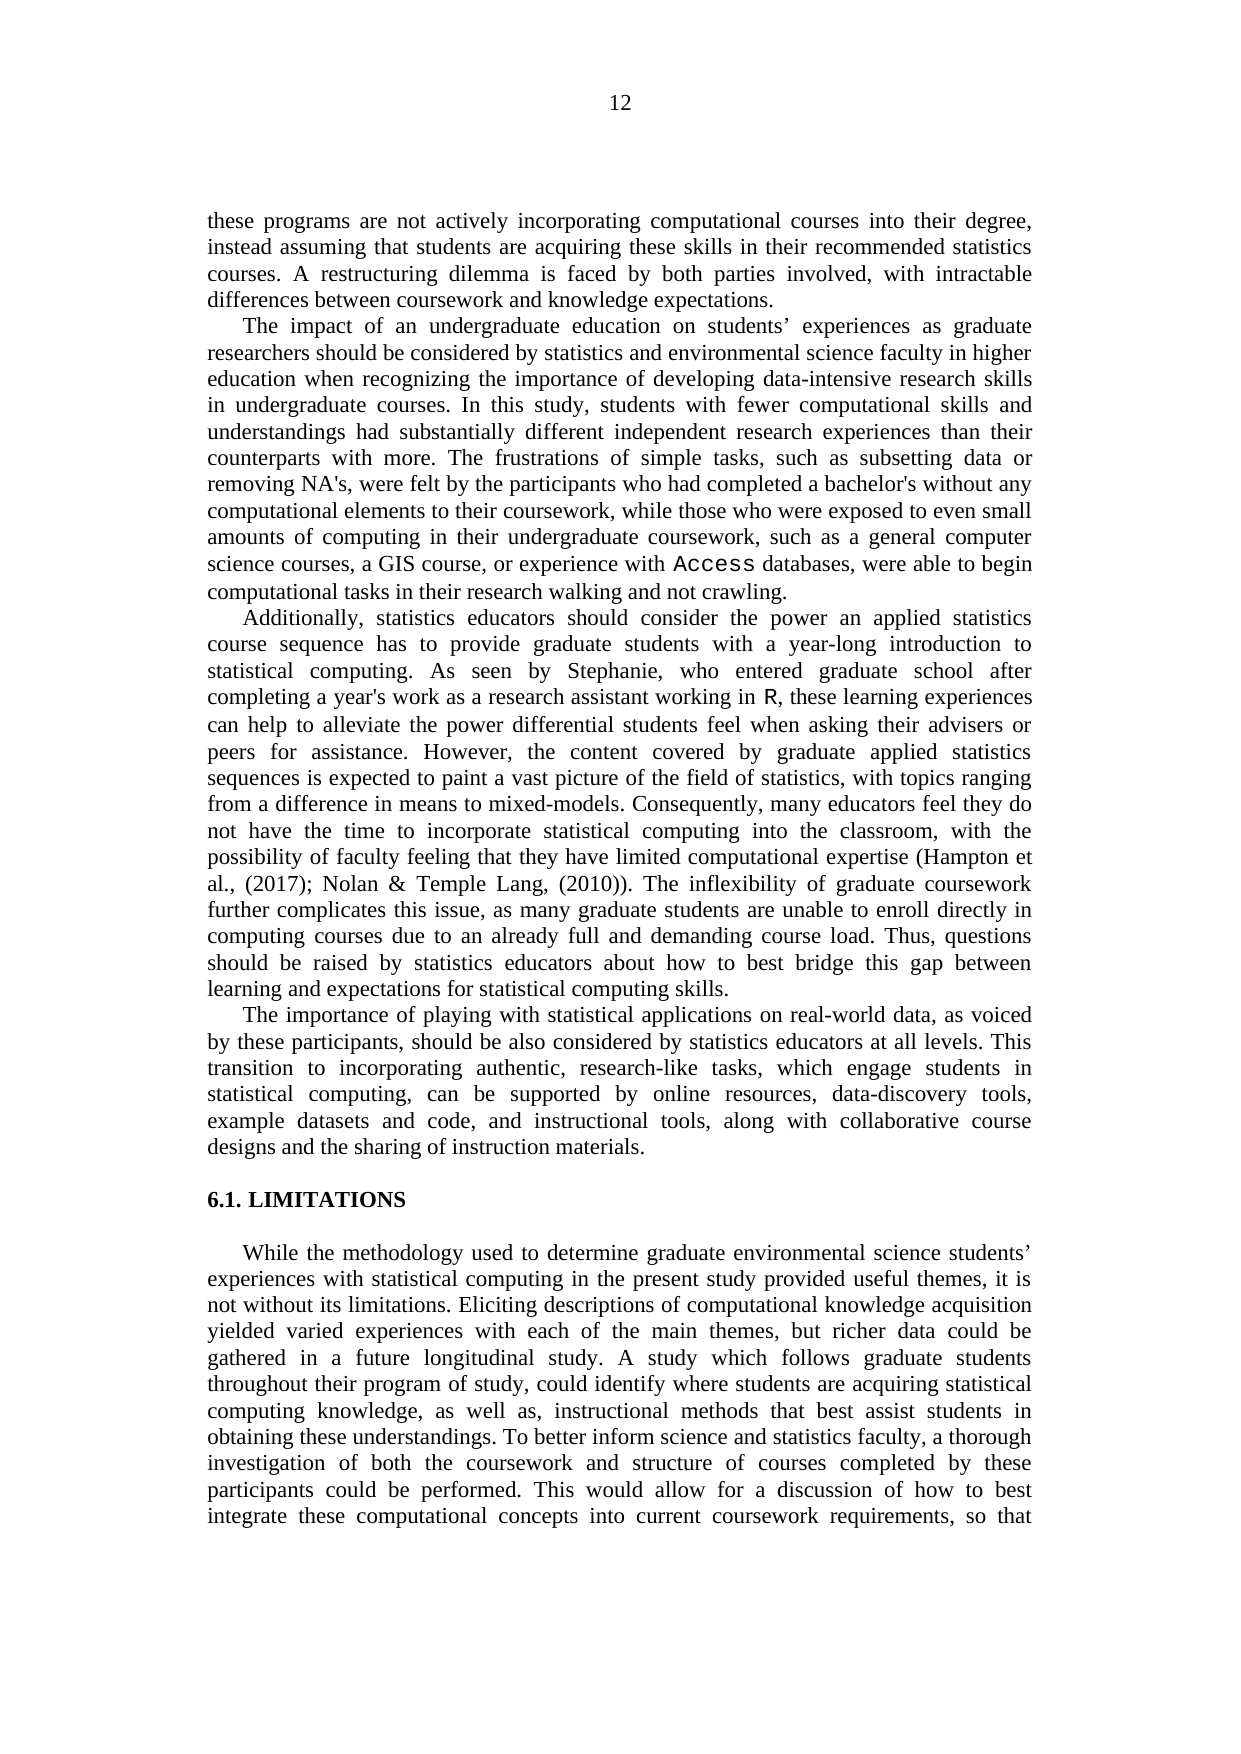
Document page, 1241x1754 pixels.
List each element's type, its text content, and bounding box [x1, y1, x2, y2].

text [207, 1238, 1033, 1528]
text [207, 207, 1033, 312]
text The importance of playing with statistical applications on real-world data, as voiced by these participants, should be also considered by statistics educators at all levels. This transition to incorporating authentic, research-like tasks, which engage students in statistical computing, can be supported by online resources, data-discovery tools, example datasets and code, and instructional tools, along with collaborative course designs and the sharing of instruction materials. [207, 1001, 1033, 1159]
text Additionally, statistics educators should consider the power an applied statistics course sequence has to provide graduate students with a year-long introduction to statistical computing. As seen by Stephanie, who entered graduate school after completing a year's work as a research assistant working in R, these learning experiences can help to alleviate the power differential students feel when asking their advisers or peers for assistance. However, the content covered by graduate applied statistics sequences is expected to paint a vast picture of the field of statistics, with topics ranging from a difference in means to mixed-models. Consequently, many educators feel they do not have the time to incorporate statistical computing into the classroom, with the possibility of faculty feeling that they have limited computational expertise (Hampton et al., (2017); Nolan & Temple Lang, (2010)). The inflexibility of graduate coursework further complicates this issue, as many graduate students are unable to enroll directly in computing courses due to an already full and demanding course load. Thus, questions should be raised by statistics educators about how to best bridge this gap between learning and expectations for statistical computing skills. [207, 604, 1033, 1001]
subtitle Limitations [207, 1186, 1033, 1212]
text The impact of an undergraduate education on students’ experiences as graduate researchers should be considered by statistics and environmental science faculty in higher education when recognizing the importance of developing data-intensive research skills in undergraduate courses. In this study, students with fewer computational skills and understandings had substantially different independent research experiences than their counterparts with more. The frustrations of simple tasks, such as subsetting data or removing NA's, were felt by the participants who had completed a bachelor's without any computational elements to their coursework, while those who were exposed to even small amounts of computing in their undergraduate coursework, such as a general computer science courses, a GIS course, or experience with Access databases, were able to begin computational tasks in their research walking and not crawling. [207, 312, 1033, 604]
